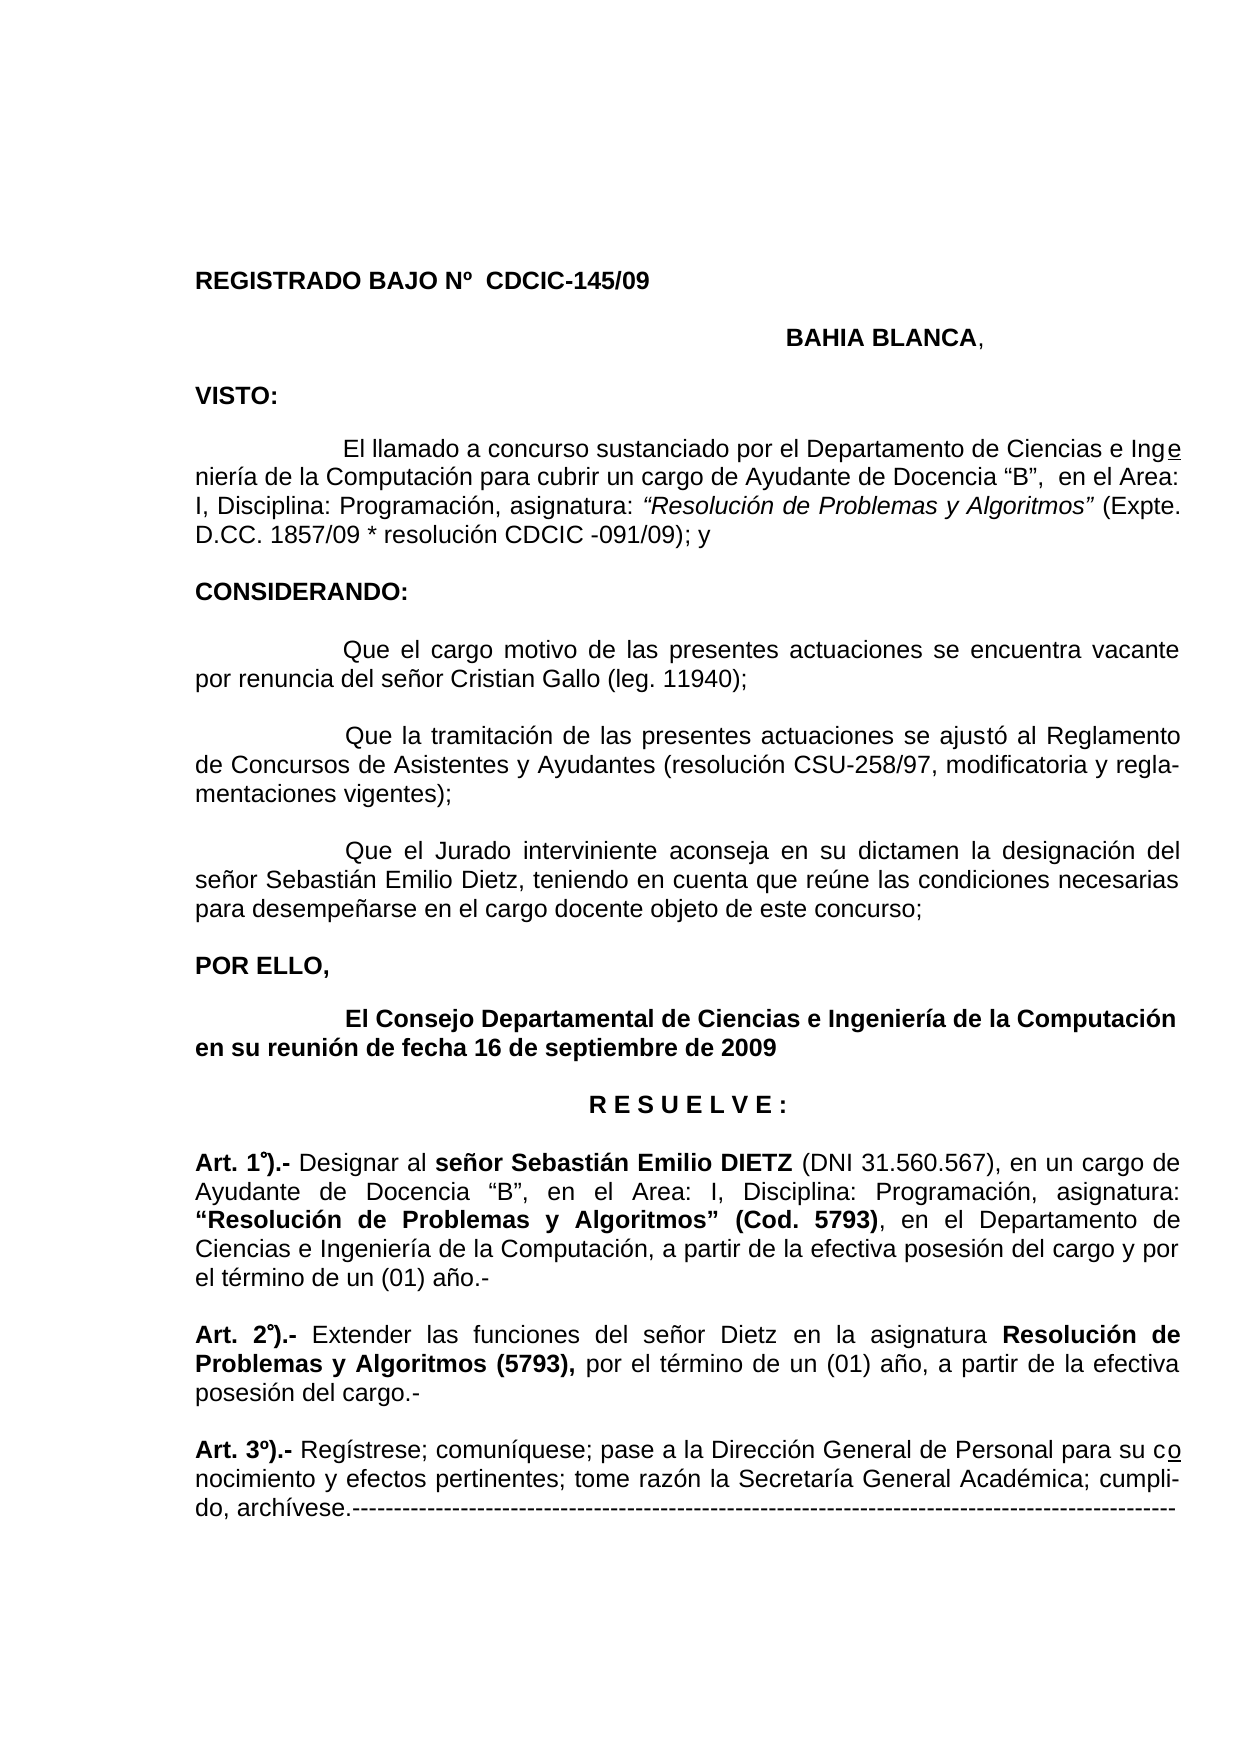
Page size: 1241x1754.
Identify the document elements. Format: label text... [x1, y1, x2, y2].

text VISTO: [195, 381, 1181, 409]
text Que el cargo motivo de las presentes actuaciones se encuentra vacante por renuncia del señor Cristian Gallo (leg. 11940); [195, 635, 1181, 692]
text Art. 3º).- Regístrese; comuníquese; pase a la Dirección General de Personal para su co nocimiento y efectos pertinentes; tome razón la Secretaría General Académica; cumpli-do, archívese.--------------------------------------------------------------------------------------------------- [195, 1435, 1181, 1522]
text Art. 2).- Extender las funciones del señor Dietz en la asignatura Resolución de Problemas y Algoritmos (5793), por el término de un (01) año, a partir de la efectiva posesión del cargo.- [195, 1320, 1181, 1407]
text Que la tramitación de las presentes actuaciones se ajustó al Reglamento de Concursos de Asistentes y Ayudantes (resolución CSU-258/97, modificatoria y regla-mentaciones vigentes); [195, 721, 1181, 807]
text BAHIA BLANCA, [195, 323, 1181, 352]
text en su reunión de fecha 16 de septiembre de 2009 [195, 1033, 1181, 1061]
subtitle REGISTRADO BAJO Nº CDCIC-145/09 [195, 266, 1181, 294]
text R E S U E L V E : [195, 1090, 1181, 1119]
text Que el Jurado interviniente aconseja en su dictamen la designación del señor Sebastián Emilio Dietz, teniendo en cuenta que reúne las condiciones necesarias para desempeñarse en el cargo docente objeto de este concurso; [195, 836, 1181, 922]
text POR ELLO, [195, 951, 1181, 980]
text Art. 1).- Designar al señor Sebastián Emilio DIETZ (DNI 31.560.567), en un cargo de Ayudante de Docencia “B”, en el Area: I, Disciplina: Programación, asignatura: “Resolución de Problemas y Algoritmos” (Cod. 5793), en el Departamento de Ciencias e Ingeniería de la Computación, a partir de la efectiva posesión del cargo y por el término de un (01) año.- [195, 1148, 1181, 1292]
text CONSIDERANDO: [195, 577, 1181, 606]
text El llamado a concurso sustanciado por el Departamento de Ciencias e Inge niería de la Computación para cubrir un cargo de Ayudante de Docencia “B”, en el Area: I, Disciplina: Programación, asignatura: “Resolución de Problemas y Algoritmos” (Expte. D.CC. 1857/09 * resolución CDCIC -091/09); y [195, 434, 1181, 549]
text El Consejo Departamental de Ciencias e Ingeniería de la Computación [270, 1004, 1181, 1033]
